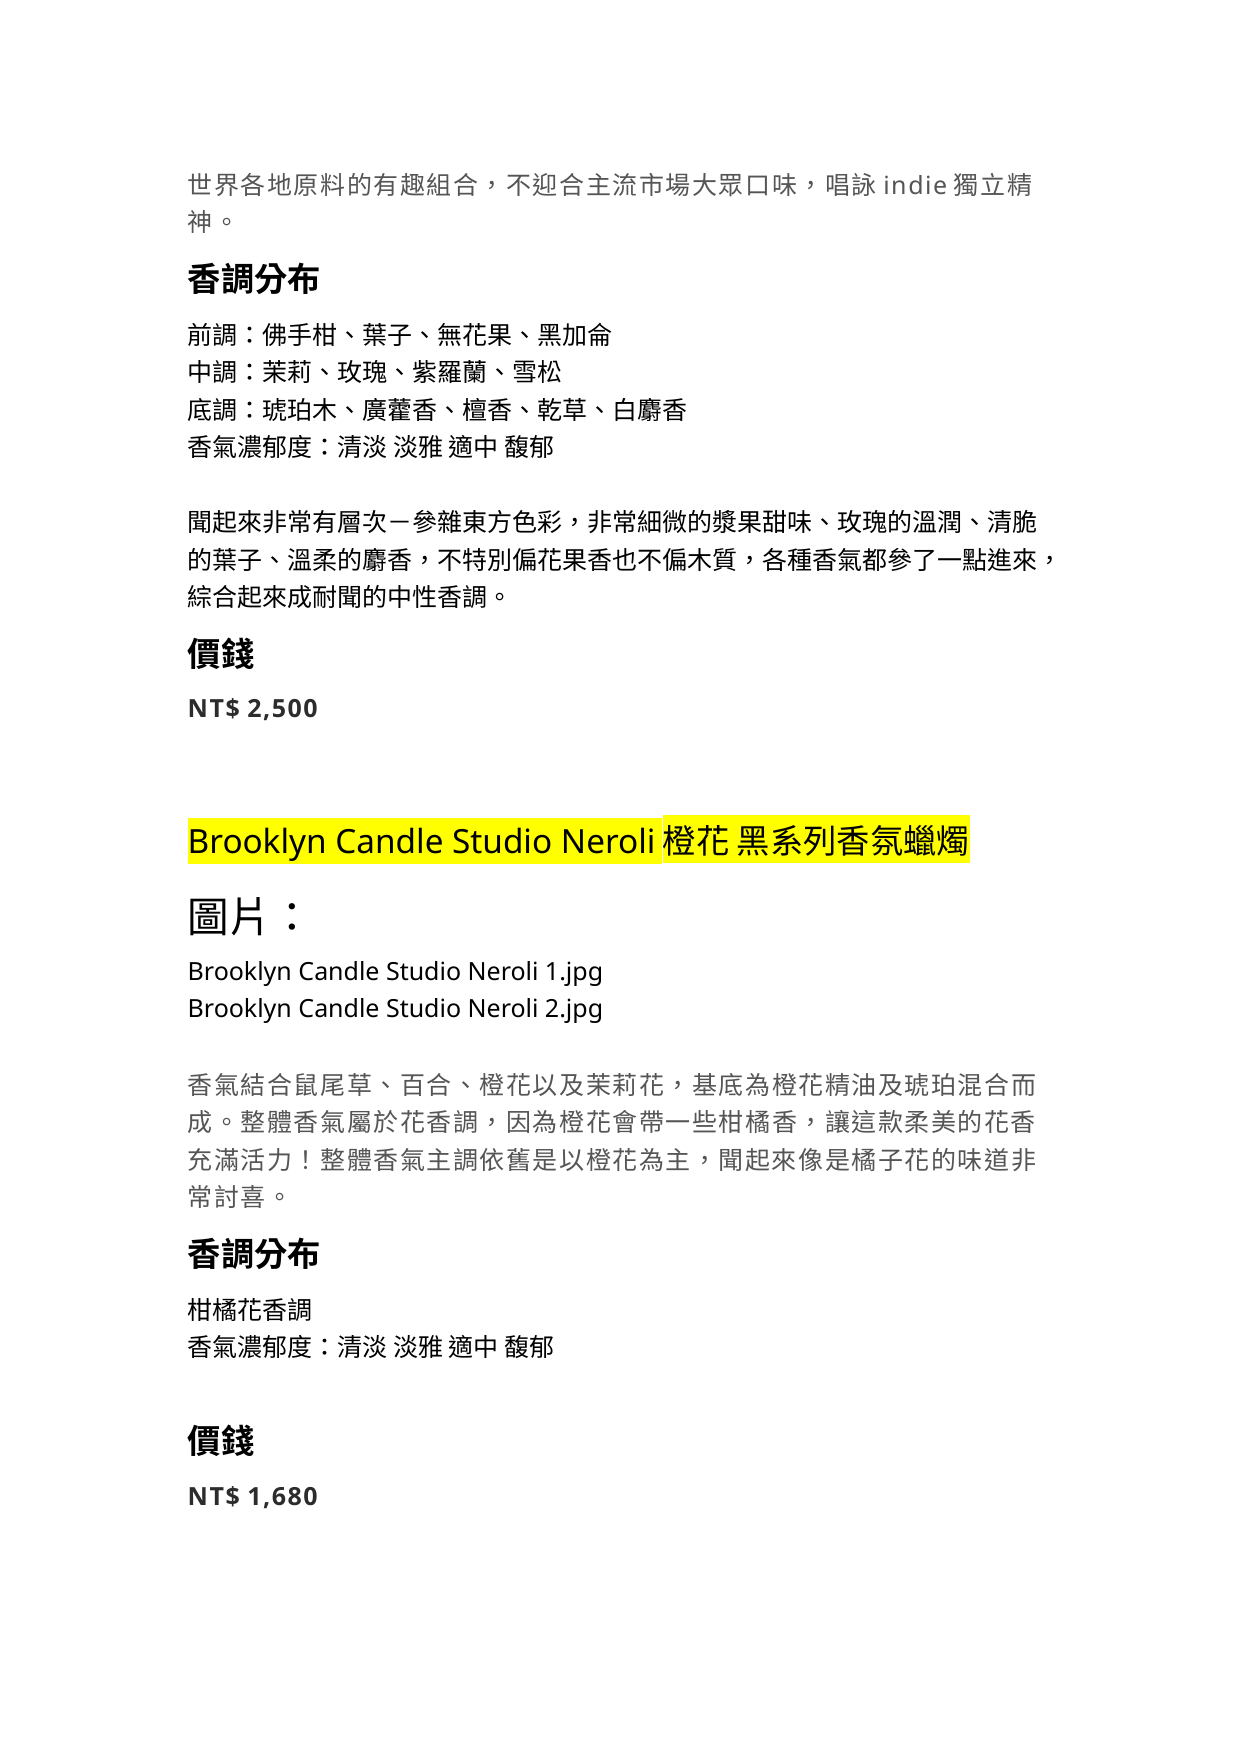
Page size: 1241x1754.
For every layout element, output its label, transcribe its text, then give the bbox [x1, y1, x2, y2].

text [187, 164, 1053, 239]
text 圖片： Brooklyn Candle Studio Neroli 1.jpg Brooklyn Candle Studio Neroli 2.jpg [187, 877, 1053, 1027]
text 香氣結合鼠尾草、百合、橙花以及茉莉花，基底為橙花精油及琥珀混合而成。整體香氣屬於花香調，因為橙花會帶一些柑橘香，讓這款柔美的花香充滿活力！整體香氣主調依舊是以橙花為主，聞起來像是橘子花的味道非常討喜。 [187, 1064, 1053, 1214]
text NT$ 2,500 [187, 689, 1053, 727]
text 香氣濃郁度：清淡 淡雅 適中 馥郁 [187, 427, 1053, 464]
text 價錢 [187, 614, 1053, 689]
text 香調分布 [187, 1214, 1053, 1289]
text 底調：琥珀木、廣藿香、檀香、乾草、白麝香 [187, 389, 1053, 427]
text 柑橘花香調 [187, 1289, 1053, 1327]
text NT$ 1,680 [187, 1477, 1053, 1514]
text 聞起來非常有層次－參雜東方色彩，非常細微的漿果甜味、玫瑰的溫潤、清脆的葉子、溫柔的麝香，不特別偏花果香也不偏木質，各種香氣都參了一點進來，綜合起來成耐聞的中性香調。 [187, 502, 1053, 614]
text 前調：佛手柑、葉子、無花果、黑加侖 [187, 314, 1053, 352]
text 中調：茉莉、玫瑰、紫羅蘭、雪松 [187, 352, 1053, 389]
text 價錢 [187, 1402, 1053, 1477]
text Brooklyn Candle Studio Neroli橙花 黑系列香氛蠟燭 [187, 802, 1053, 877]
text 香氣濃郁度：清淡 淡雅 適中 馥郁 [187, 1327, 1053, 1364]
text 香調分布 [187, 239, 1053, 314]
